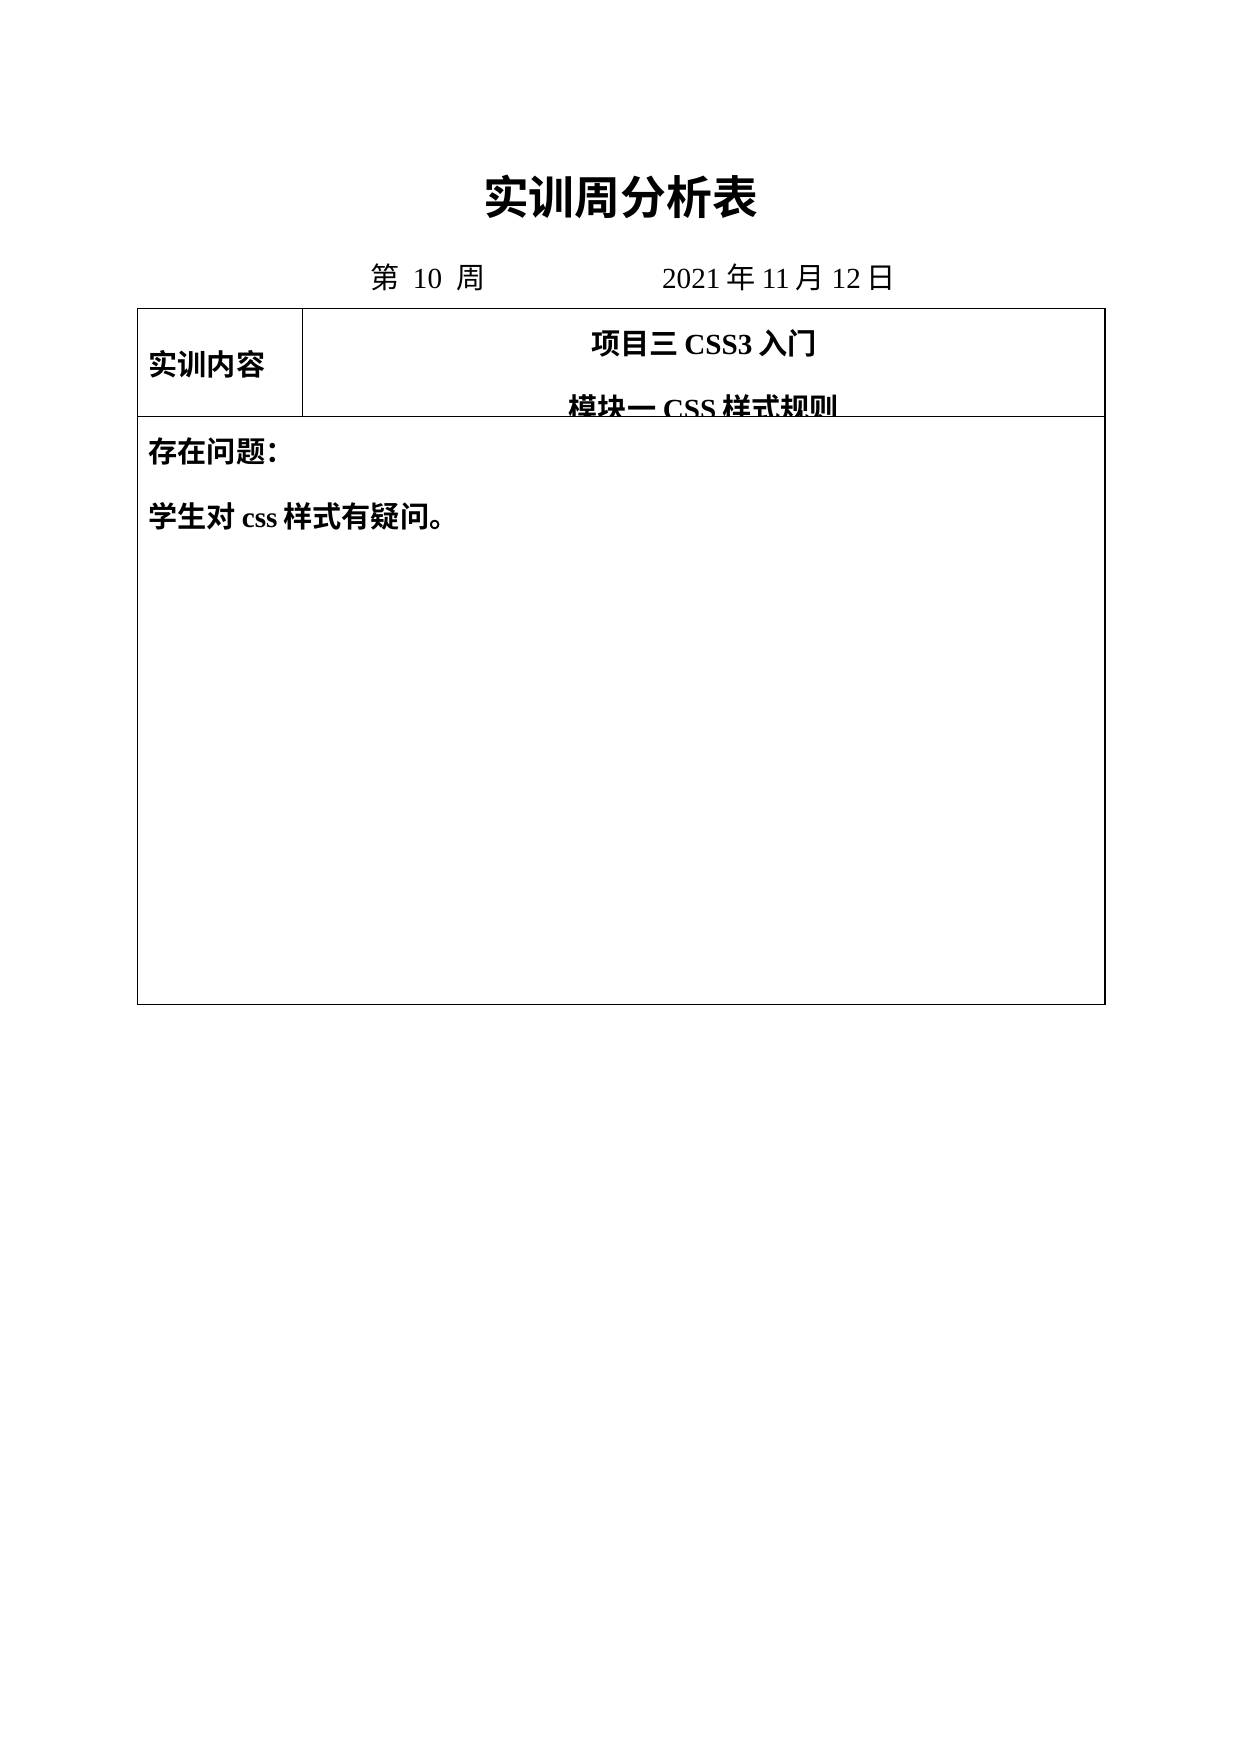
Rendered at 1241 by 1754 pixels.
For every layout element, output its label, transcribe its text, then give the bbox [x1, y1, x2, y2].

table_header 实训内容 [138, 309, 302, 416]
text 第 10 周 2021年 11月 12日 [136, 243, 1104, 308]
table_cell 存在问题： 学生对css样式有疑问。 [138, 417, 1104, 1004]
text 实训周分析表 [136, 146, 1104, 243]
table_header 项目三CSS3入门 模块一 CSS样式规则 [303, 309, 1104, 416]
